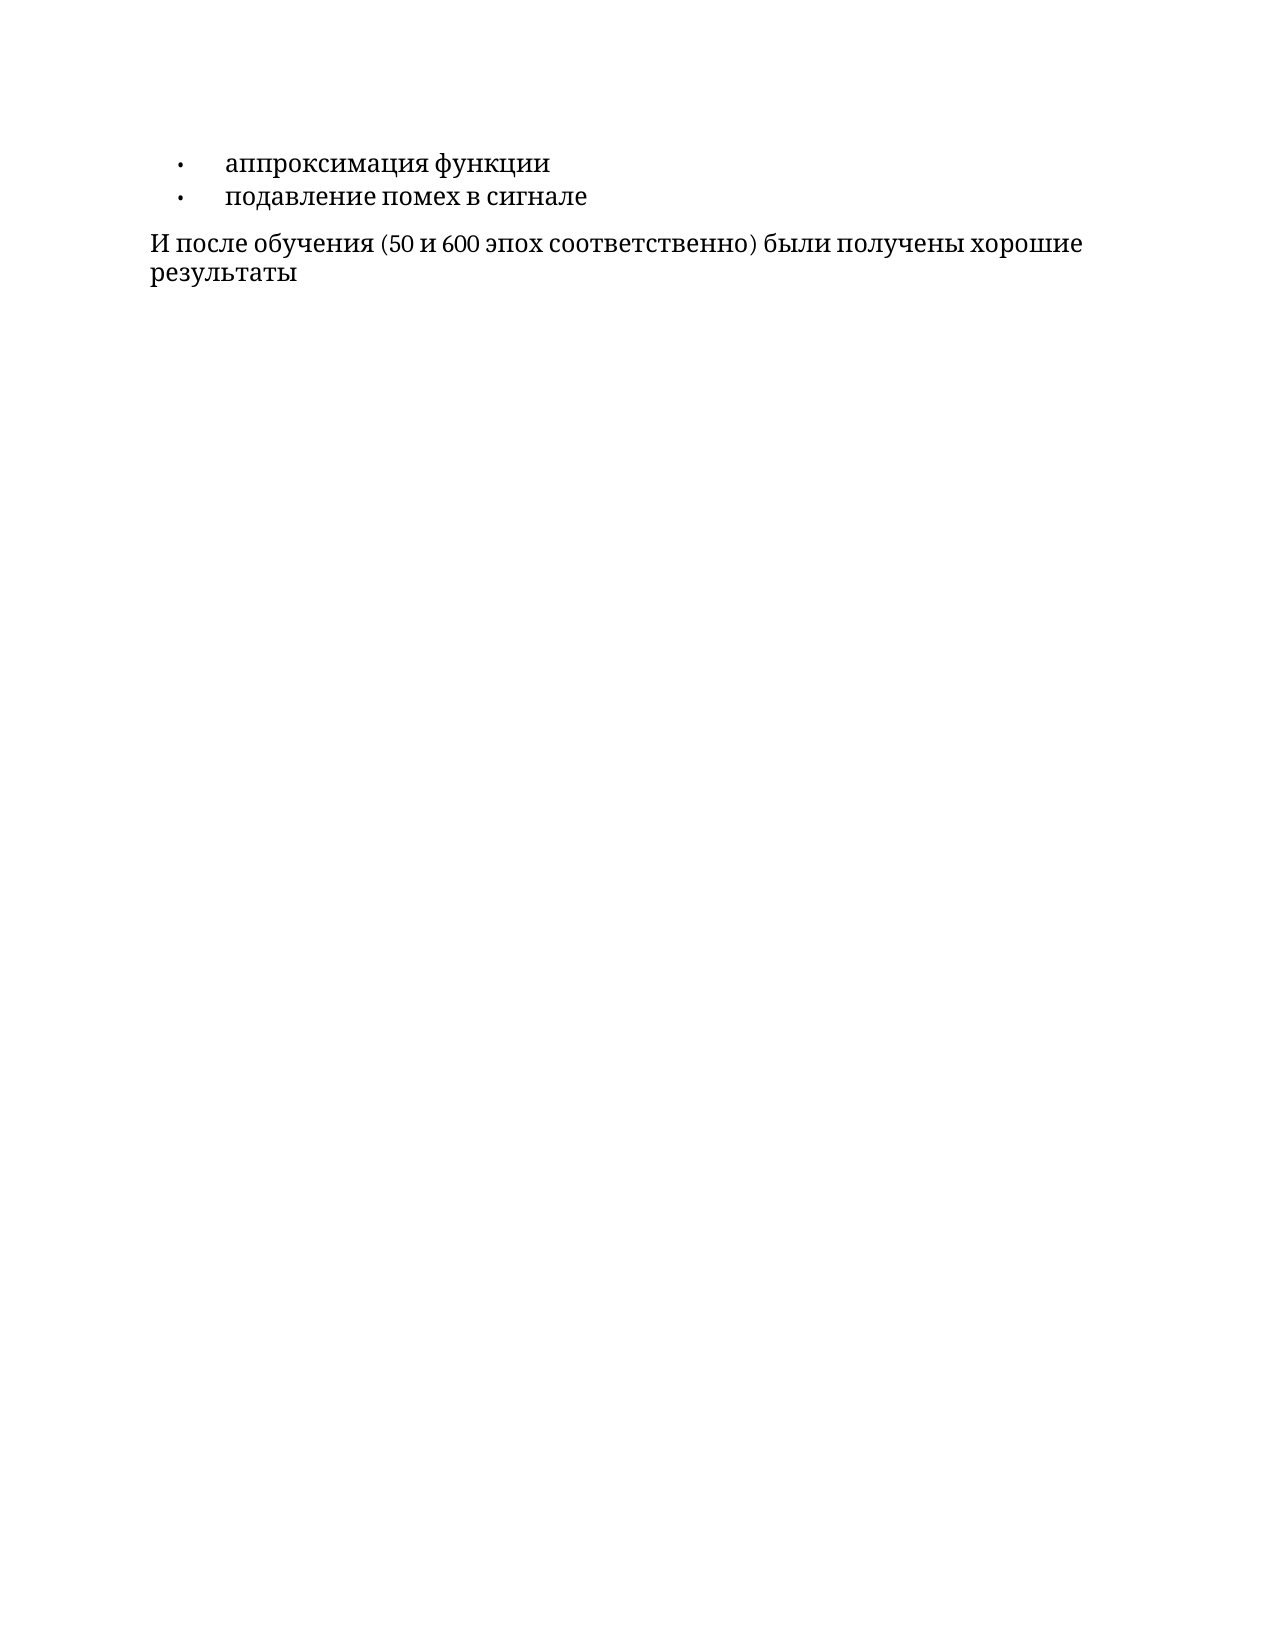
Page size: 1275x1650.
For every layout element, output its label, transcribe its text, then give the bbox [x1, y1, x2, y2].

list подавление помех в сигнале [175, 182, 1125, 211]
text И после обучения (50 и 600 эпох соответственно) были получены хорошие результаты [150, 230, 1125, 287]
list аппроксимация функции [175, 150, 1125, 179]
